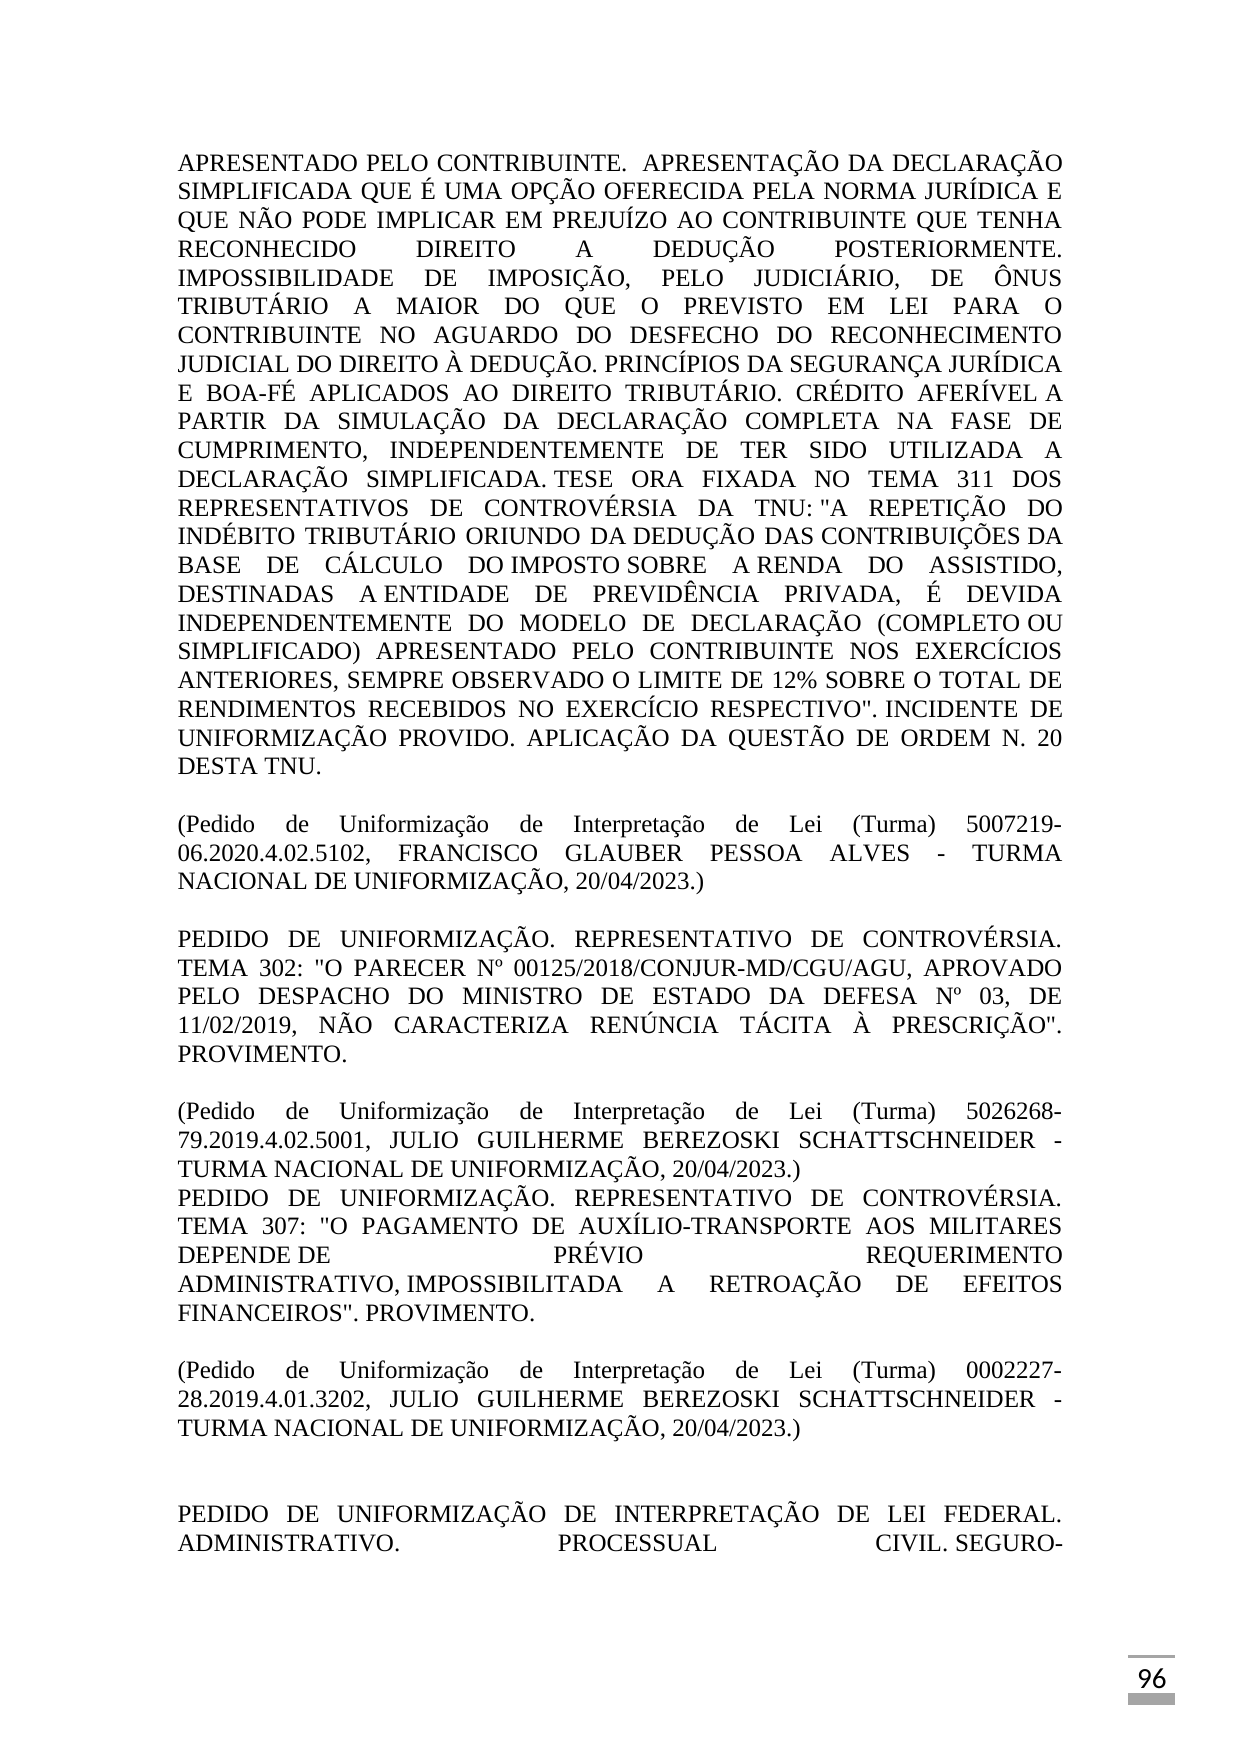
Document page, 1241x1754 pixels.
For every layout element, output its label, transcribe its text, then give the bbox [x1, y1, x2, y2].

text (Pedido de Uniformização de Interpretação de Lei (Turma) 0002227-28.2019.4.01.3202, JULIO GUILHERME BEREZOSKI SCHATTSCHNEIDER - TURMA NACIONAL DE UNIFORMIZAÇÃO, 20/04/2023.) [177, 1326, 1063, 1441]
text PEDIDO DE UNIFORMIZAÇÃO. REPRESENTATIVO DE CONTROVÉRSIA. TEMA 307: "O PAGAMENTO DE AUXÍLIO-TRANSPORTE AOS MILITARES DEPENDE DE PRÉVIO REQUERIMENTO ADMINISTRATIVO, IMPOSSIBILITADA A RETROAÇÃO DE EFEITOS FINANCEIROS". PROVIMENTO. [177, 1183, 1063, 1326]
text (Pedido de Uniformização de Interpretação de Lei (Turma) 5026268-79.2019.4.02.5001, JULIO GUILHERME BEREZOSKI SCHATTSCHNEIDER - TURMA NACIONAL DE UNIFORMIZAÇÃO, 20/04/2023.) [177, 1068, 1063, 1183]
text (Pedido de Uniformização de Interpretação de Lei (Turma) 5007219-06.2020.4.02.5102, FRANCISCO GLAUBER PESSOA ALVES - TURMA NACIONAL DE UNIFORMIZAÇÃO, 20/04/2023.) [177, 780, 1063, 895]
text PEDIDO DE UNIFORMIZAÇÃO. REPRESENTATIVO DE CONTROVÉRSIA. TEMA 302: "O PARECER Nº 00125/2018/CONJUR-MD/CGU/AGU, APROVADO PELO DESPACHO DO MINISTRO DE ESTADO DA DEFESA Nº 03, DE 11/02/2019, NÃO CARACTERIZA RENÚNCIA TÁCITA À PRESCRIÇÃO". PROVIMENTO. [177, 924, 1063, 1068]
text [177, 148, 1063, 780]
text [177, 1499, 1063, 1557]
